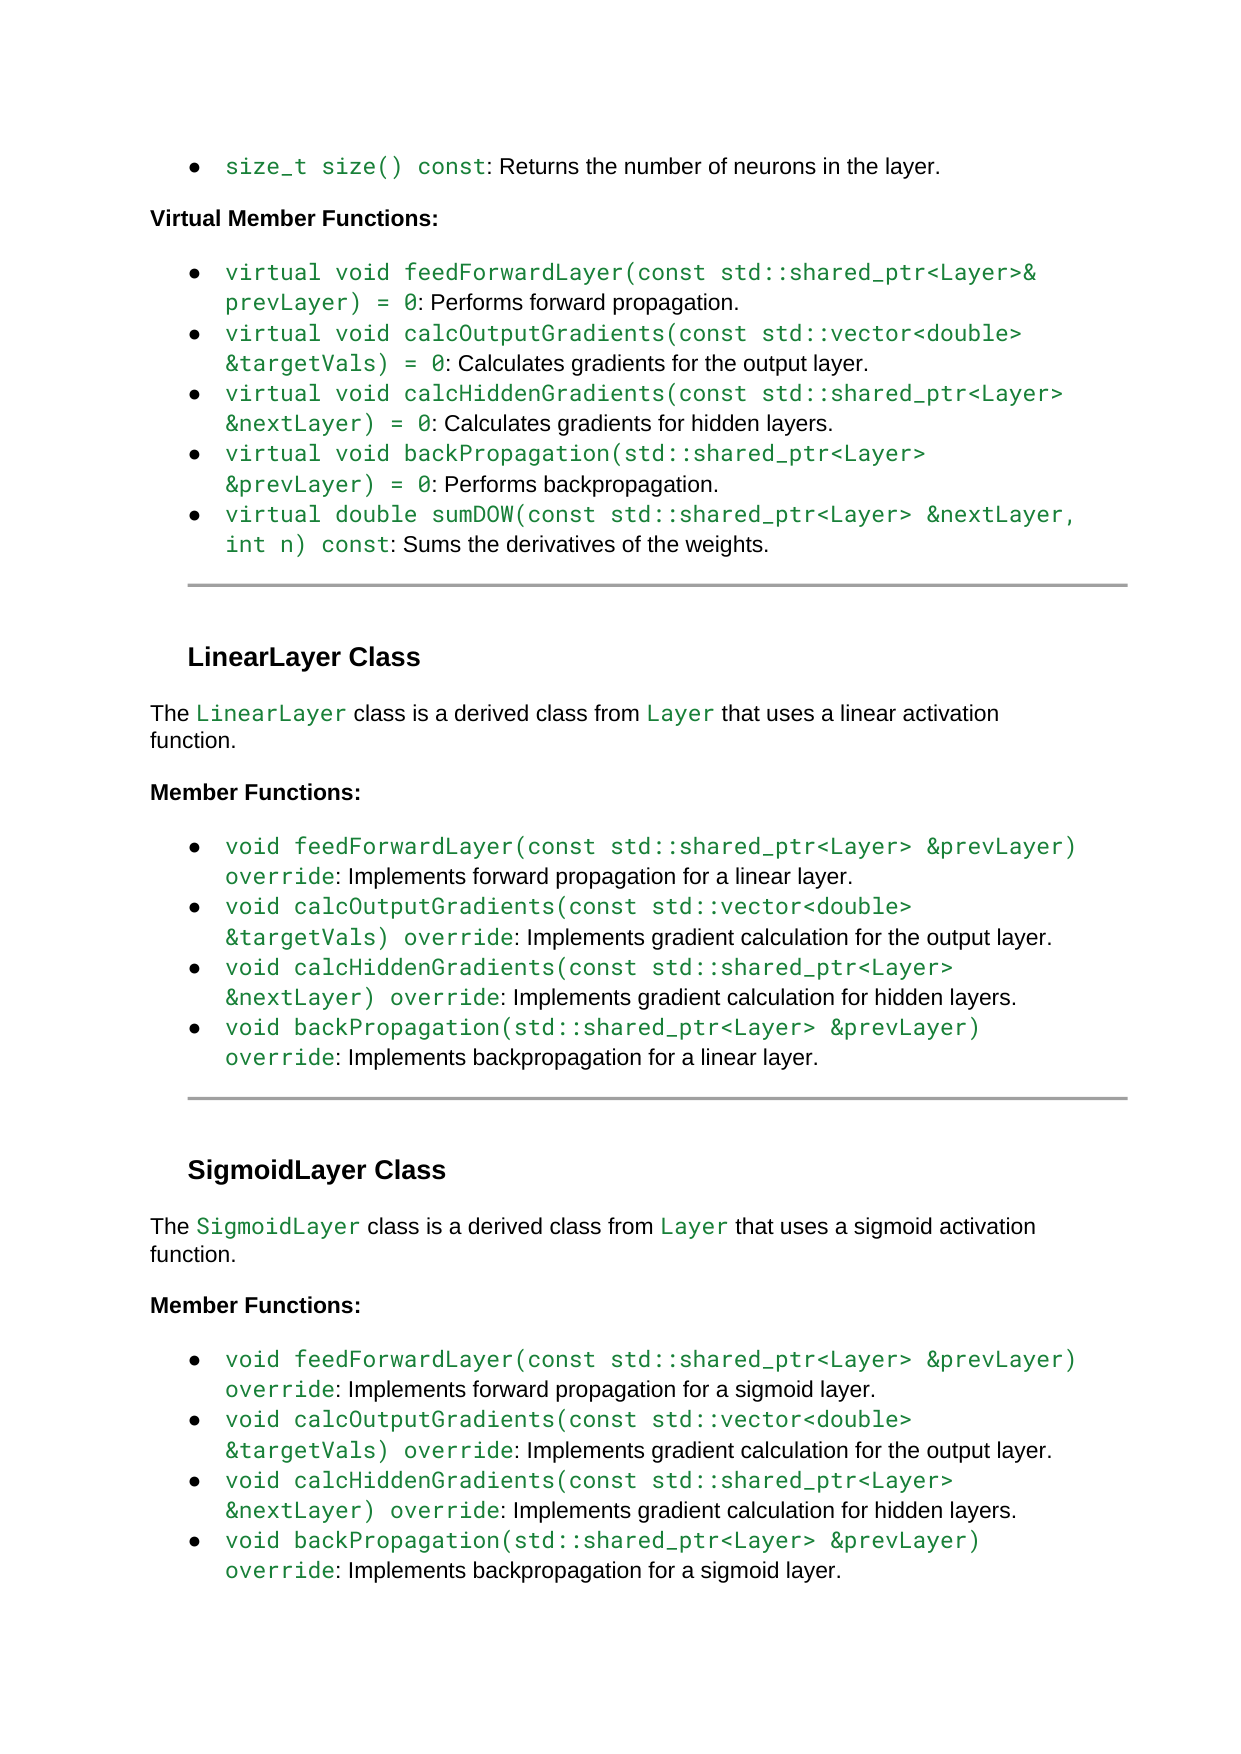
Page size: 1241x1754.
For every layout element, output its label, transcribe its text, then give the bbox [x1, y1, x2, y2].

list void calcHiddenGradients(const std::shared_ptr<Layer> &nextLayer) override: Implements gradient calculation for hidden layers. [187, 951, 1090, 1011]
list virtual void feedForwardLayer(const std::shared_ptr<Layer>& prevLayer) = 0: Performs forward propagation. [187, 257, 1090, 317]
list size_t size() const: Returns the number of neurons in the layer. [187, 150, 1090, 180]
text Virtual Member Functions: [150, 205, 1090, 232]
list void calcOutputGradients(const std::vector<double> &targetVals) override: Implements gradient calculation for the output layer. [187, 1404, 1090, 1464]
list void feedForwardLayer(const std::shared_ptr<Layer> &prevLayer) override: Implements forward propagation for a linear layer. [187, 830, 1090, 891]
list void backPropagation(std::shared_ptr<Layer> &prevLayer) override: Implements backpropagation for a sigmoid layer. [187, 1525, 1090, 1585]
list void feedForwardLayer(const std::shared_ptr<Layer> &prevLayer) override: Implements forward propagation for a sigmoid layer. [187, 1343, 1090, 1404]
text Member Functions: [150, 779, 1090, 805]
list virtual void calcHiddenGradients(const std::shared_ptr<Layer> &nextLayer) = 0: Calculates gradients for hidden layers. [187, 377, 1090, 438]
subtitle LinearLayer Class [187, 641, 1090, 672]
list virtual void backPropagation(std::shared_ptr<Layer> &prevLayer) = 0: Performs backpropagation. [187, 438, 1090, 498]
text Member Functions: [150, 1292, 1090, 1318]
list void backPropagation(std::shared_ptr<Layer> &prevLayer) override: Implements backpropagation for a linear layer. [187, 1011, 1090, 1072]
list virtual void calcOutputGradients(const std::vector<double> &targetVals) = 0: Calculates gradients for the output layer. [187, 317, 1090, 377]
list void calcHiddenGradients(const std::shared_ptr<Layer> &nextLayer) override: Implements gradient calculation for hidden layers. [187, 1464, 1090, 1525]
list virtual double sumDOW(const std::shared_ptr<Layer> &nextLayer, int n) const: Sums the derivatives of the weights. [187, 498, 1090, 559]
text The LinearLayer class is a derived class from Layer that uses a linear activation function. [150, 697, 1090, 754]
text The SigmoidLayer class is a derived class from Layer that uses a sigmoid activation function. [150, 1211, 1090, 1267]
list void calcOutputGradients(const std::vector<double> &targetVals) override: Implements gradient calculation for the output layer. [187, 891, 1090, 951]
subtitle SigmoidLayer Class [187, 1154, 1090, 1186]
